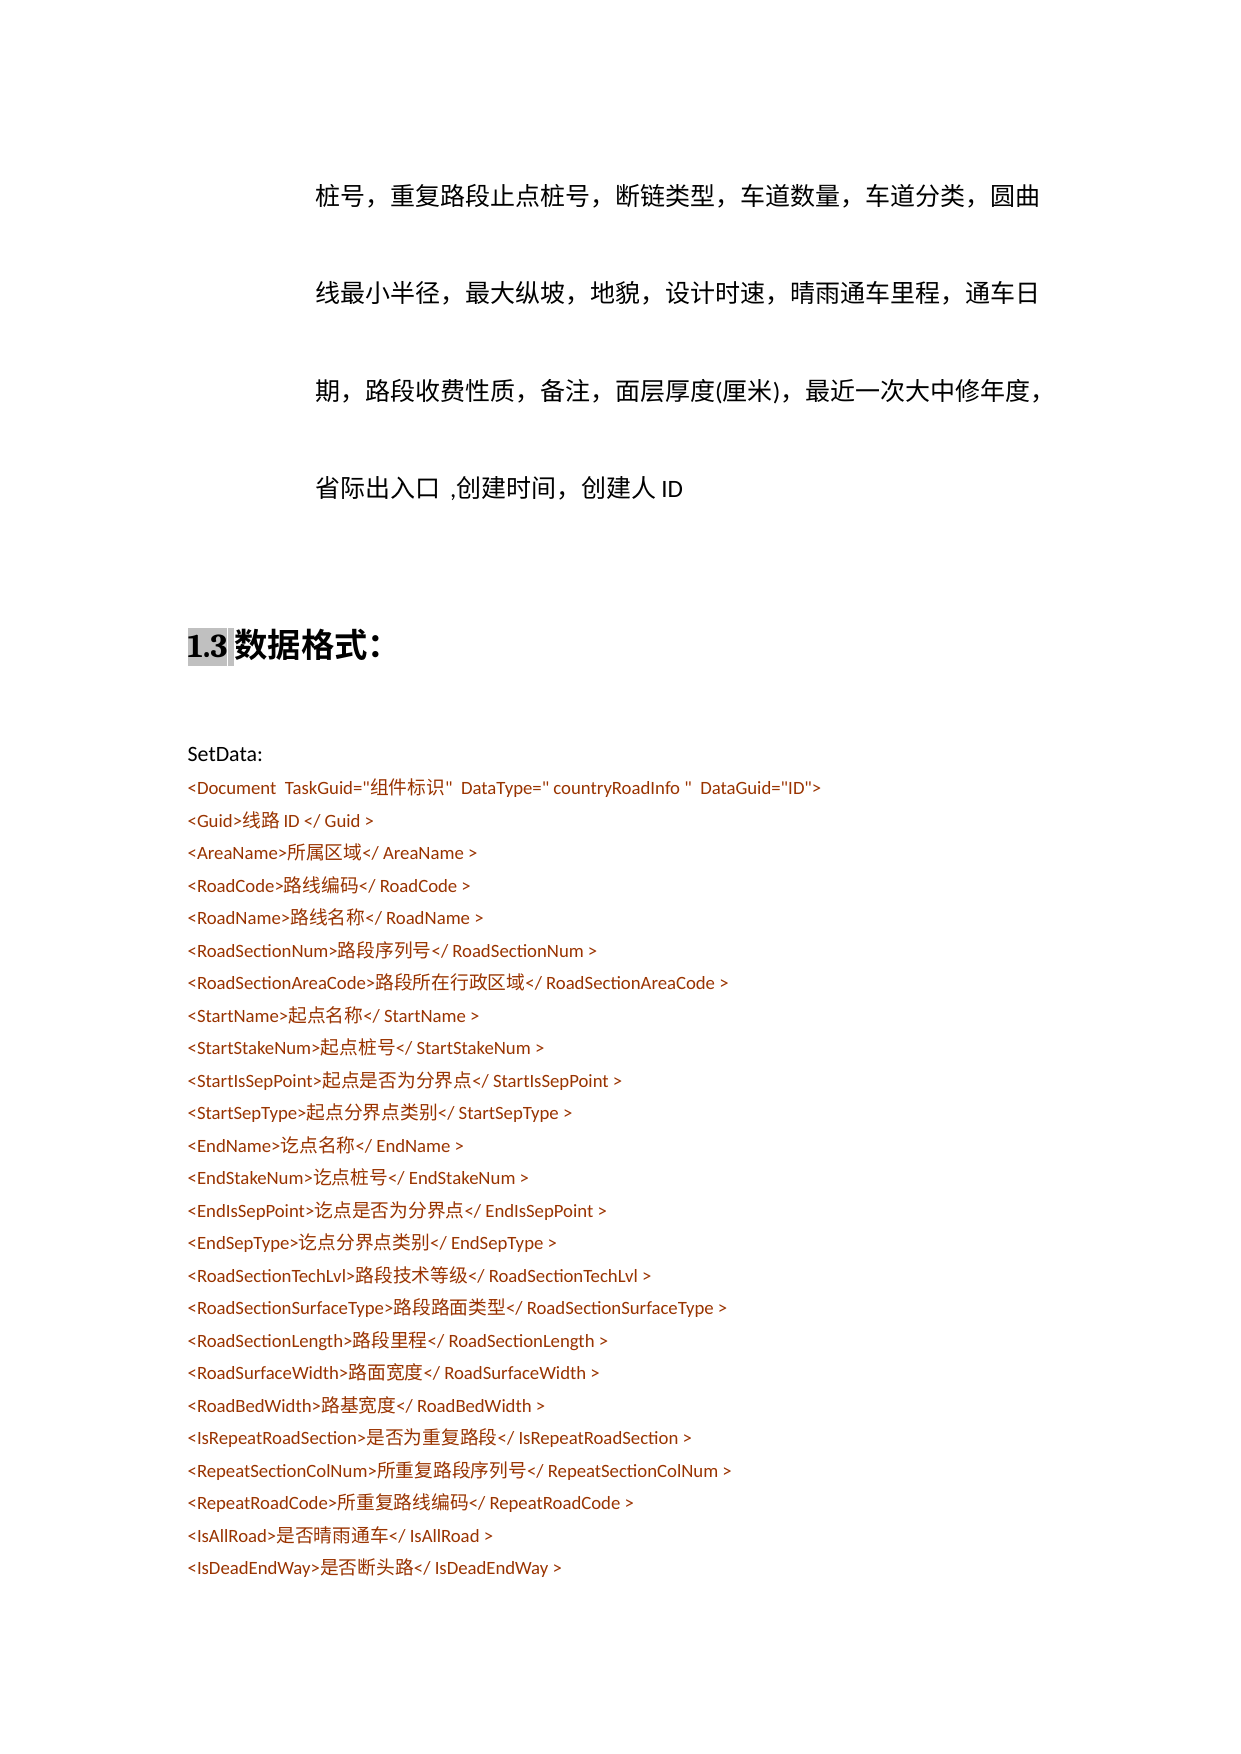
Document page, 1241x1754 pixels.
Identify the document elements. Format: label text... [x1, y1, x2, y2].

text <EndStakeNum>讫点桩号</ EndStakeNum > [187, 1160, 1053, 1193]
text <EndName>讫点名称</ EndName > [187, 1128, 1053, 1160]
text <StartName>起点名称</ StartName > [187, 998, 1053, 1030]
text <RoadSectionSurfaceType>路段路面类型</ RoadSectionSurfaceType > [187, 1290, 1053, 1323]
subtitle 1.3数据格式： [187, 611, 1053, 676]
text <StartStakeNum>起点桩号</ StartStakeNum > [187, 1030, 1053, 1063]
text <StartSepType>起点分界点类别</ StartSepType > [187, 1095, 1053, 1128]
text <EndIsSepPoint>讫点是否为分界点</ EndIsSepPoint > [187, 1193, 1053, 1225]
text <IsAllRoad>是否晴雨通车</ IsAllRoad > [187, 1518, 1053, 1550]
text <IsRepeatRoadSection>是否为重复路段</ IsRepeatRoadSection > [187, 1420, 1053, 1453]
text SetData: [187, 738, 1053, 770]
text <RepeatSectionColNum>所重复路段序列号</ RepeatSectionColNum > [187, 1453, 1053, 1485]
text <StartIsSepPoint>起点是否为分界点</ StartIsSepPoint > [187, 1063, 1053, 1095]
text <RepeatRoadCode>所重复路线编码</ RepeatRoadCode > [187, 1485, 1053, 1518]
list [315, 162, 1053, 568]
text <Guid>线路ID </ Guid > [187, 803, 1053, 835]
text <RoadSectionNum>路段序列号</ RoadSectionNum > [187, 933, 1053, 965]
text <Document TaskGuid="组件标识" DataType=" countryRoadInfo " DataGuid="ID"> [187, 770, 1053, 803]
text <RoadName>路线名称</ RoadName > [187, 900, 1053, 933]
text <RoadCode>路线编码</ RoadCode > [187, 868, 1053, 900]
text <EndSepType>讫点分界点类别</ EndSepType > [187, 1225, 1053, 1258]
text <RoadSectionAreaCode>路段所在行政区域</ RoadSectionAreaCode > [187, 965, 1053, 998]
text <RoadBedWidth>路基宽度</ RoadBedWidth > [187, 1388, 1053, 1420]
text <IsDeadEndWay>是否断头路</ IsDeadEndWay > [187, 1550, 1053, 1583]
text <RoadSectionTechLvl>路段技术等级</ RoadSectionTechLvl > [187, 1258, 1053, 1290]
text <RoadSectionLength>路段里程</ RoadSectionLength > [187, 1323, 1053, 1355]
text <RoadSurfaceWidth>路面宽度</ RoadSurfaceWidth > [187, 1355, 1053, 1388]
text <AreaName>所属区域</ AreaName > [187, 835, 1053, 868]
